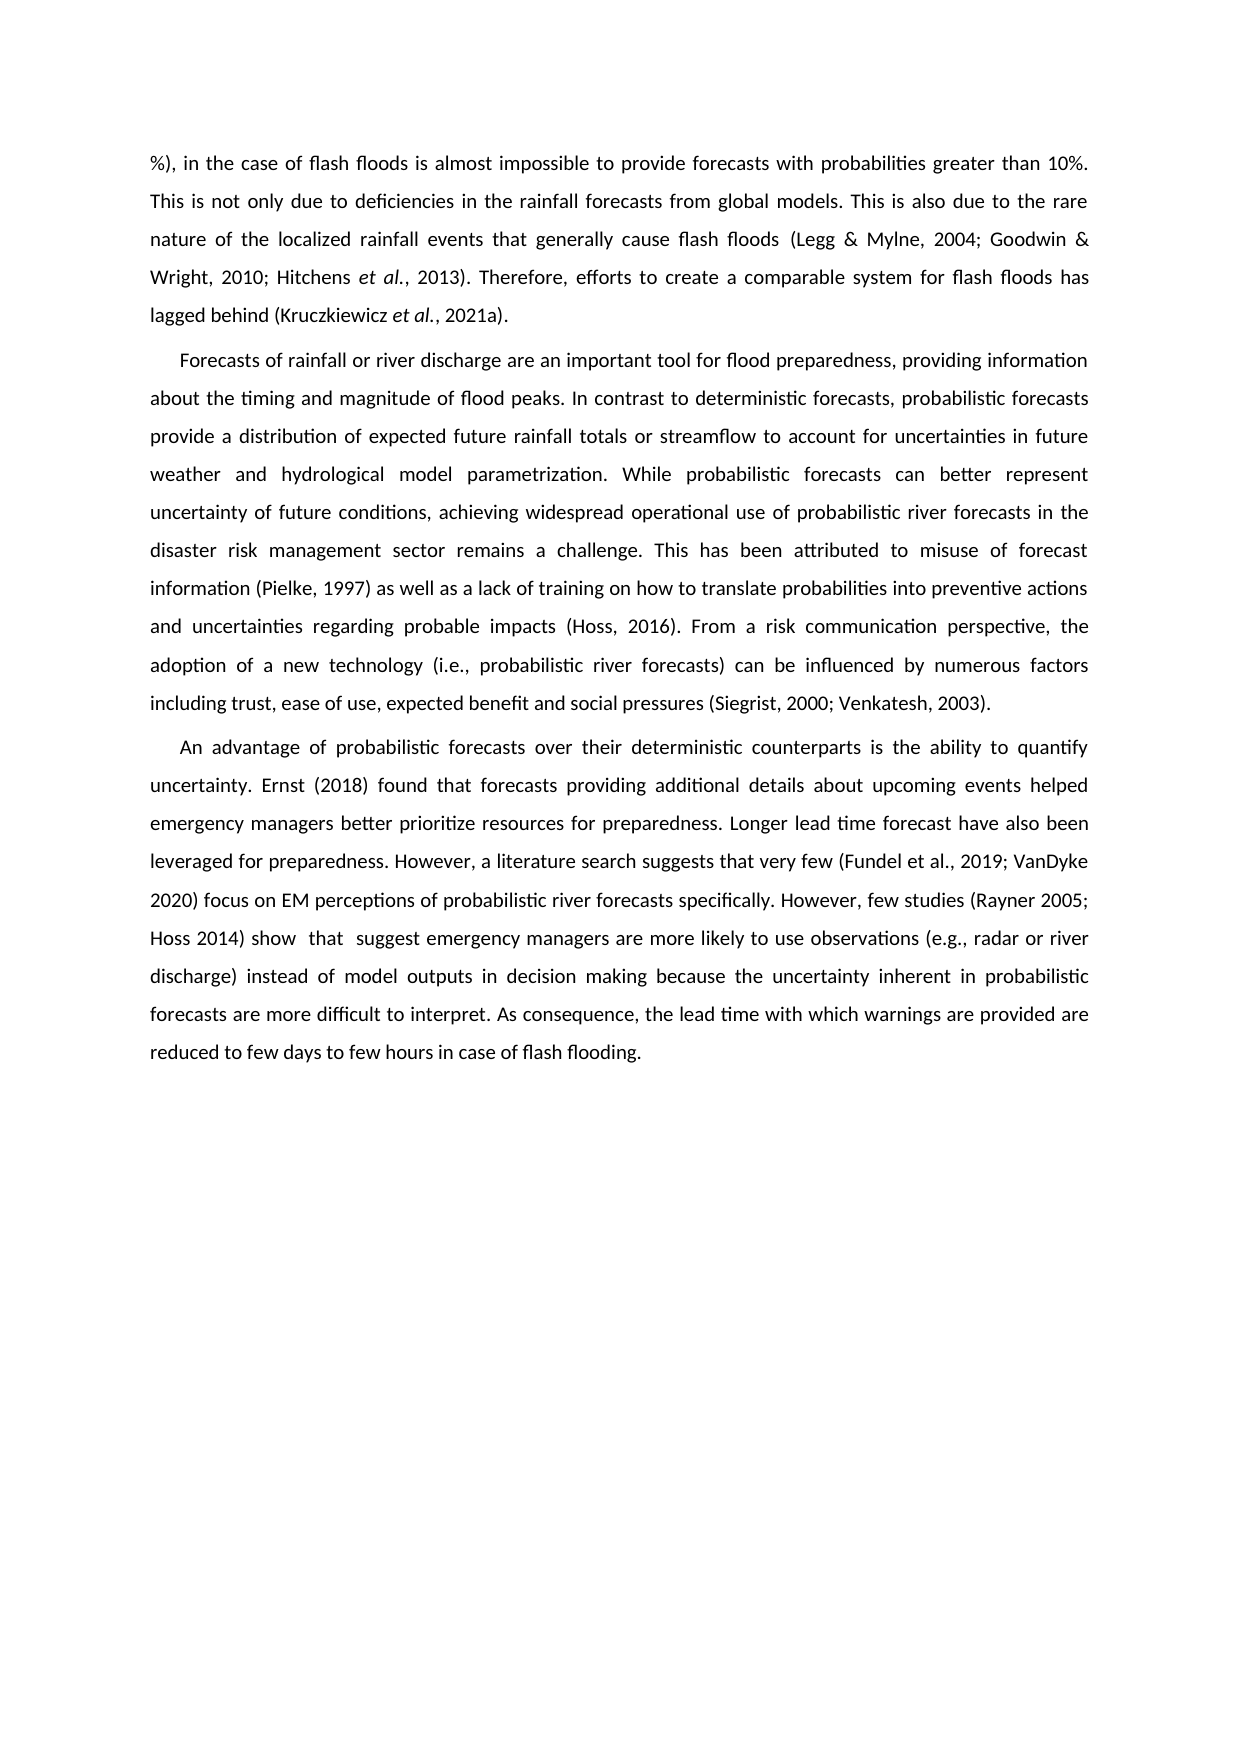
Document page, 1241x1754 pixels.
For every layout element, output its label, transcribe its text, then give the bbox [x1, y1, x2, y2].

text An advantage of probabilistic forecasts over their deterministic counterparts is the ability to quantify uncertainty. Ernst (2018) found that forecasts providing additional details about upcoming events helped emergency managers better prioritize resources for preparedness. Longer lead time forecast have also been leveraged for preparedness. However, a literature search suggests that very few (Fundel et al., 2019; VanDyke 2020) focus on EM perceptions of probabilistic river forecasts specifically. However, few studies (Rayner 2005; Hoss 2014) show that suggest emergency managers are more likely to use observations (e.g., radar or river discharge) instead of model outputs in decision making because the uncertainty inherent in probabilistic forecasts are more difficult to interpret. As consequence, the lead time with which warnings are provided are reduced to few days to few hours in case of flash flooding. [150, 734, 1090, 1065]
text Forecasts of rainfall or river discharge are an important tool for flood preparedness, providing information about the timing and magnitude of flood peaks. In contrast to deterministic forecasts, probabilistic forecasts provide a distribution of expected future rainfall totals or streamflow to account for uncertainties in future weather and hydrological model parametrization. While probabilistic forecasts can better represent uncertainty of future conditions, achieving widespread operational use of probabilistic river forecasts in the disaster risk management sector remains a challenge. This has been attributed to misuse of forecast information (Pielke, 1997) as well as a lack of training on how to translate probabilities into preventive actions and uncertainties regarding probable impacts (Hoss, 2016). From a risk communication perspective, the adoption of a new technology (i.e., probabilistic river forecasts) can be influenced by numerous factors including trust, ease of use, expected benefit and social pressures (Siegrist, 2000; Venkatesh, 2003). [150, 347, 1090, 715]
